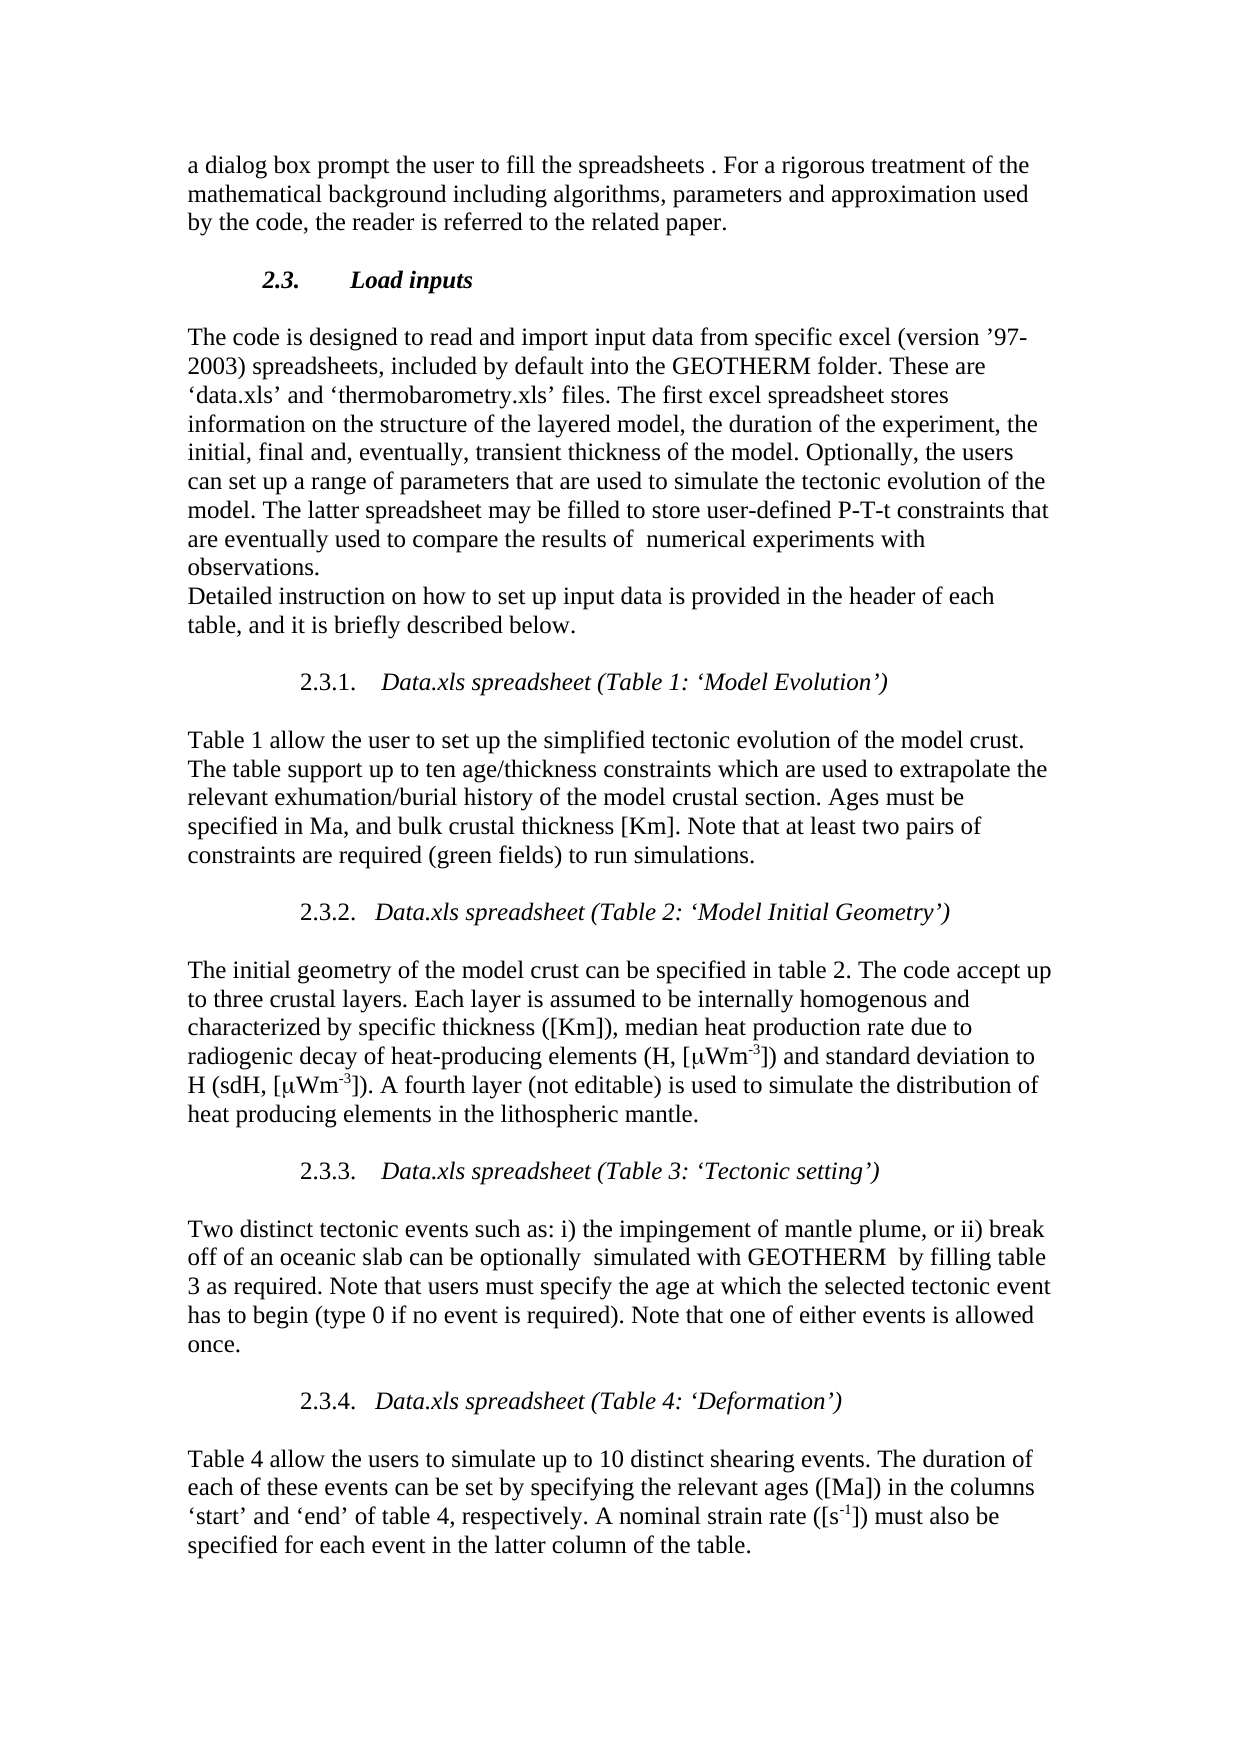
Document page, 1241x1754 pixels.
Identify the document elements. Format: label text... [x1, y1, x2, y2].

text Two distinct tectonic events such as: i) the impingement of mantle plume, or ii) break off of an oceanic slab can be optionally simulated with GEOTHERM by filling table 3 as required. Note that users must specify the age at which the selected tectonic event has to begin (type 0 if no event is required). Note that one of either events is allowed once. [187, 1214, 1053, 1357]
list Load inputs [262, 265, 1053, 294]
text The code is designed to read and import input data from specific excel (version ’97-2003) spreadsheets, included by default into the GEOTHERM folder. These are ‘data.xls’ and ‘thermobarometry.xls’ files. The first excel spreadsheet stores information on the structure of the layered model, the duration of the experiment, the initial, final and, eventually, transient thickness of the model. Optionally, the users can set up a range of parameters that are used to simulate the tectonic evolution of the model. The latter spreadsheet may be filled to store user-defined P-T-t constraints that are eventually used to compare the results of numerical experiments with observations. [187, 322, 1053, 581]
text Detailed instruction on how to set up input data is provided in the header of each table, and it is briefly described below. [187, 581, 1053, 639]
list Data.xls spreadsheet (Table 1: ‘Model Evolution’) [300, 667, 1053, 696]
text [187, 150, 1053, 236]
text The initial geometry of the model crust can be specified in table 2. The code accept up to three crustal layers. Each layer is assumed to be internally homogenous and characterized by specific thickness ([Km]), median heat production rate due to radiogenic decay of heat-producing elements (H, [Wm-3]) and standard deviation to H (sdH, [Wm-3]). A fourth layer (not editable) is used to simulate the distribution of heat producing elements in the lithospheric mantle. [187, 955, 1053, 1127]
list Data.xls spreadsheet (Table 4: ‘Deformation’) [300, 1386, 1053, 1415]
text Table 1 allow the user to set up the simplified tectonic evolution of the model crust. The table support up to ten age/thickness constraints which are used to extrapolate the relevant exhumation/burial history of the model crustal section. Ages must be specified in Ma, and bulk crustal thickness [Km]. Note that at least two pairs of constraints are required (green fields) to run simulations. [187, 725, 1053, 869]
list Data.xls spreadsheet (Table 2: ‘Model Initial Geometry’) [300, 897, 1053, 926]
text Table 4 allow the users to simulate up to 10 distinct shearing events. The duration of each of these events can be set by specifying the relevant ages ([Ma]) in the columns ‘start’ and ‘end’ of table 4, respectively. A nominal strain rate ([s-1]) must also be specified for each event in the latter column of the table. [187, 1444, 1053, 1559]
list Data.xls spreadsheet (Table 3: ‘Tectonic setting’) [300, 1156, 1053, 1185]
